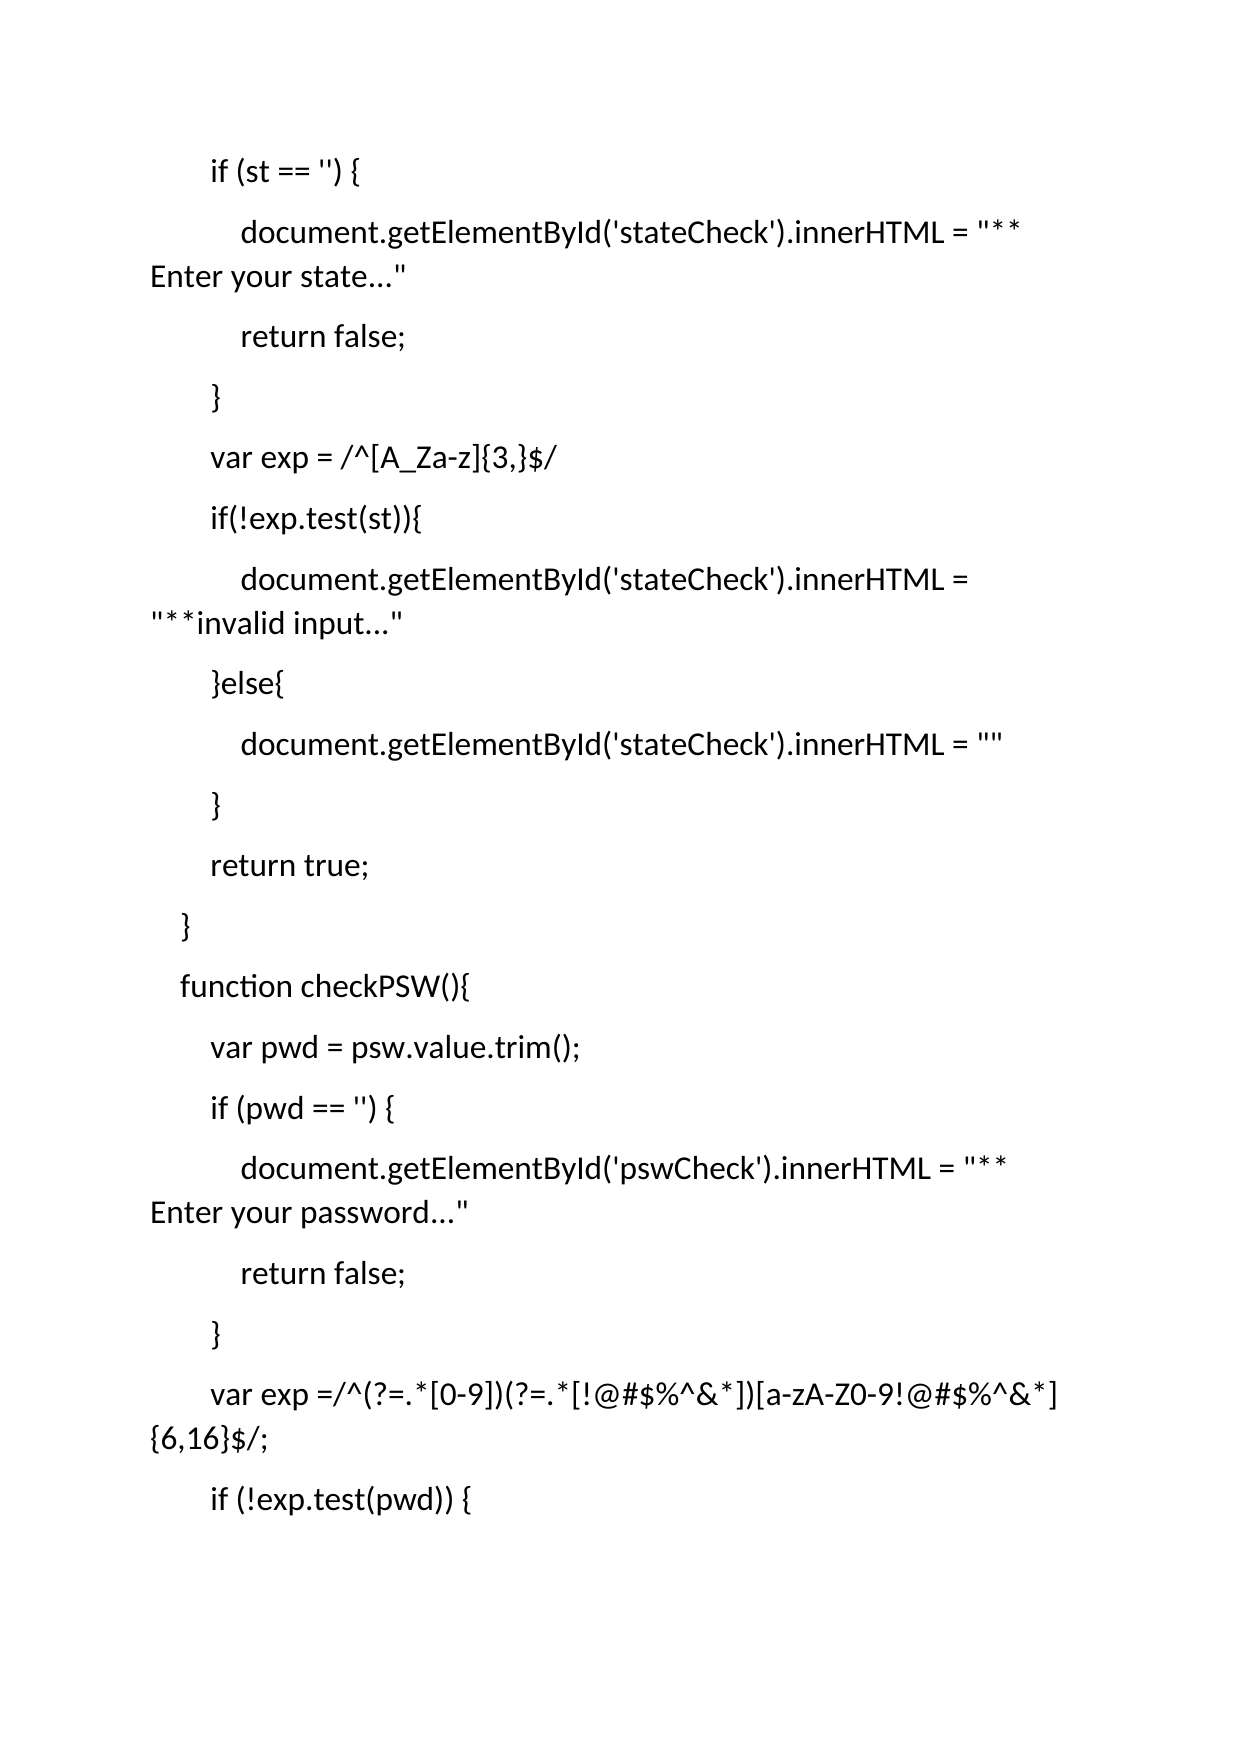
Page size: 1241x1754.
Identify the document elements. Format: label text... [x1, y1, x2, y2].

text } [150, 783, 1090, 824]
text return true; [150, 844, 1090, 885]
text document.getElementById('stateCheck').innerHTML = "** Enter your state..." [150, 211, 1090, 295]
text if (pwd == '') { [150, 1087, 1090, 1127]
text } [150, 376, 1090, 417]
text return false; [150, 315, 1090, 356]
text } [150, 905, 1090, 946]
text var exp =/^(?=.*[0-9])(?=.*[!@#$%^&*])[a-zA-Z0-9!@#$%^&*]{6,16}$/; [150, 1373, 1090, 1458]
text document.getElementById('stateCheck').innerHTML = "**invalid input..." [150, 558, 1090, 642]
text }else{ [150, 662, 1090, 703]
text if (!exp.test(pwd)) { [150, 1478, 1090, 1518]
text document.getElementById('stateCheck').innerHTML = "" [150, 723, 1090, 764]
text if (st == '') { [150, 150, 1090, 191]
text } [150, 1312, 1090, 1353]
text var exp = /^[A_Za-z]{3,}$/ [150, 436, 1090, 477]
text if(!exp.test(st)){ [150, 497, 1090, 538]
text function checkPSW(){ [150, 965, 1090, 1006]
text document.getElementById('pswCheck').innerHTML = "** Enter your password..." [150, 1147, 1090, 1232]
text return false; [150, 1252, 1090, 1293]
text var pwd = psw.value.trim(); [150, 1026, 1090, 1067]
